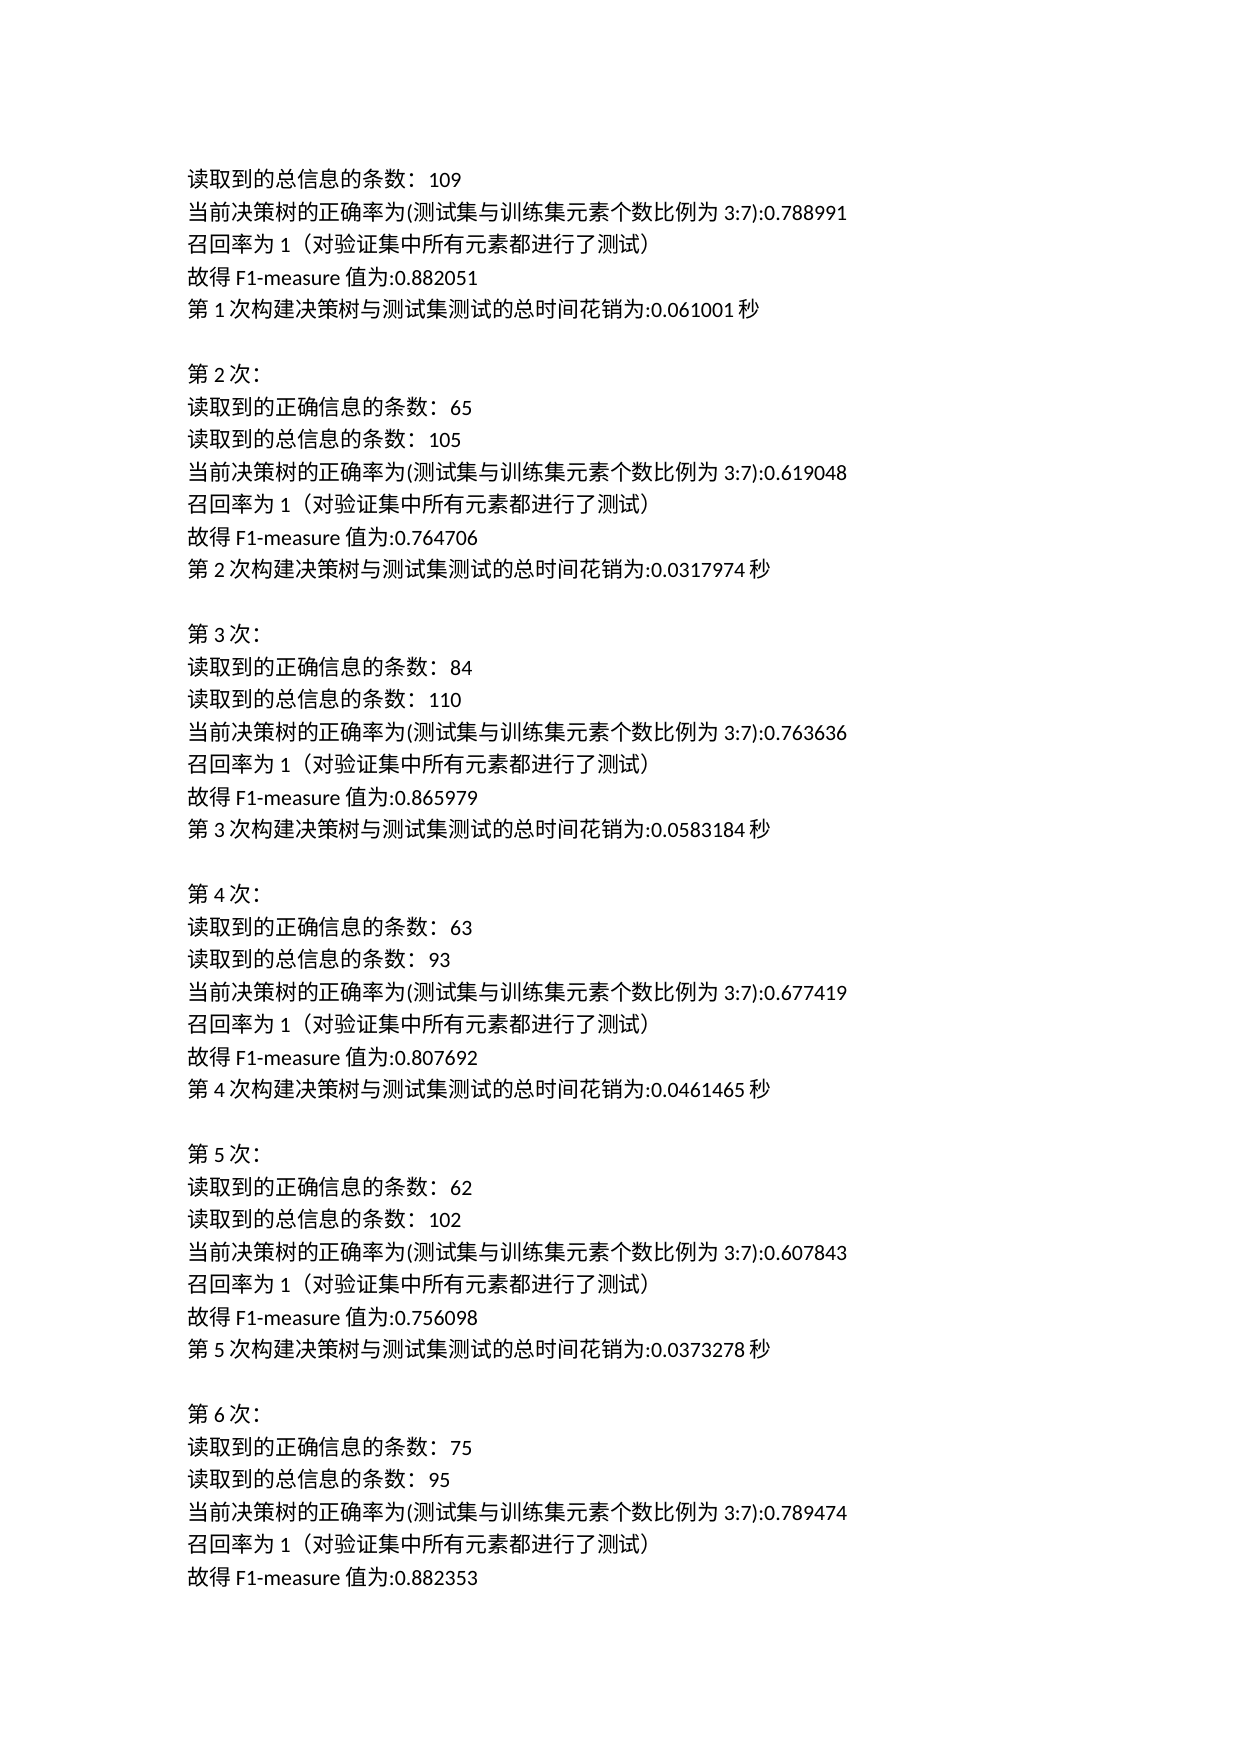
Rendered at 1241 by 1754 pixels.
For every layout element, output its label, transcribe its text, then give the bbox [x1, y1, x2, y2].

list 读取到的总信息的条数：95 [187, 1462, 1053, 1494]
list 故得F1-measure值为:0.865979 [187, 779, 1053, 812]
list 第1次构建决策树与测试集测试的总时间花销为:0.061001秒 [187, 292, 1053, 324]
list 读取到的正确信息的条数：84 [187, 649, 1053, 682]
list 故得F1-measure值为:0.756098 [187, 1299, 1053, 1332]
list 故得F1-measure值为:0.882353 [187, 1559, 1053, 1592]
list 故得F1-measure值为:0.764706 [187, 519, 1053, 552]
list 读取到的总信息的条数：93 [187, 942, 1053, 974]
list 当前决策树的正确率为(测试集与训练集元素个数比例为3:7):0.789474 [187, 1494, 1053, 1527]
list 读取到的正确信息的条数：63 [187, 909, 1053, 942]
list 故得F1-measure值为:0.807692 [187, 1039, 1053, 1072]
list 当前决策树的正确率为(测试集与训练集元素个数比例为3:7):0.607843 [187, 1234, 1053, 1267]
list 故得F1-measure值为:0.882051 [187, 259, 1053, 292]
list 读取到的总信息的条数：109 [187, 162, 1053, 194]
list 召回率为1（对验证集中所有元素都进行了测试） [187, 487, 1053, 519]
list 召回率为1（对验证集中所有元素都进行了测试） [187, 1267, 1053, 1299]
list 读取到的正确信息的条数：75 [187, 1429, 1053, 1462]
list 当前决策树的正确率为(测试集与训练集元素个数比例为3:7):0.619048 [187, 454, 1053, 487]
list 读取到的正确信息的条数：65 [187, 389, 1053, 422]
list 读取到的总信息的条数：110 [187, 682, 1053, 714]
list 第3次： [187, 617, 1053, 649]
list 第5次： [187, 1137, 1053, 1169]
list 读取到的正确信息的条数：62 [187, 1169, 1053, 1202]
list 读取到的总信息的条数：102 [187, 1202, 1053, 1234]
list 第3次构建决策树与测试集测试的总时间花销为:0.0583184秒 [187, 812, 1053, 844]
list 当前决策树的正确率为(测试集与训练集元素个数比例为3:7):0.788991 [187, 194, 1053, 227]
list 第4次构建决策树与测试集测试的总时间花销为:0.0461465秒 [187, 1072, 1053, 1104]
list 召回率为1（对验证集中所有元素都进行了测试） [187, 747, 1053, 779]
list 当前决策树的正确率为(测试集与训练集元素个数比例为3:7):0.677419 [187, 974, 1053, 1007]
list 第2次构建决策树与测试集测试的总时间花销为:0.0317974秒 [187, 552, 1053, 584]
list 读取到的总信息的条数：105 [187, 422, 1053, 454]
list 第6次： [187, 1397, 1053, 1429]
list 召回率为1（对验证集中所有元素都进行了测试） [187, 1527, 1053, 1559]
list 第4次： [187, 877, 1053, 909]
list 召回率为1（对验证集中所有元素都进行了测试） [187, 1007, 1053, 1039]
list 当前决策树的正确率为(测试集与训练集元素个数比例为3:7):0.763636 [187, 714, 1053, 747]
list 第5次构建决策树与测试集测试的总时间花销为:0.0373278秒 [187, 1332, 1053, 1364]
list 召回率为1（对验证集中所有元素都进行了测试） [187, 227, 1053, 259]
list 第2次： [187, 357, 1053, 389]
